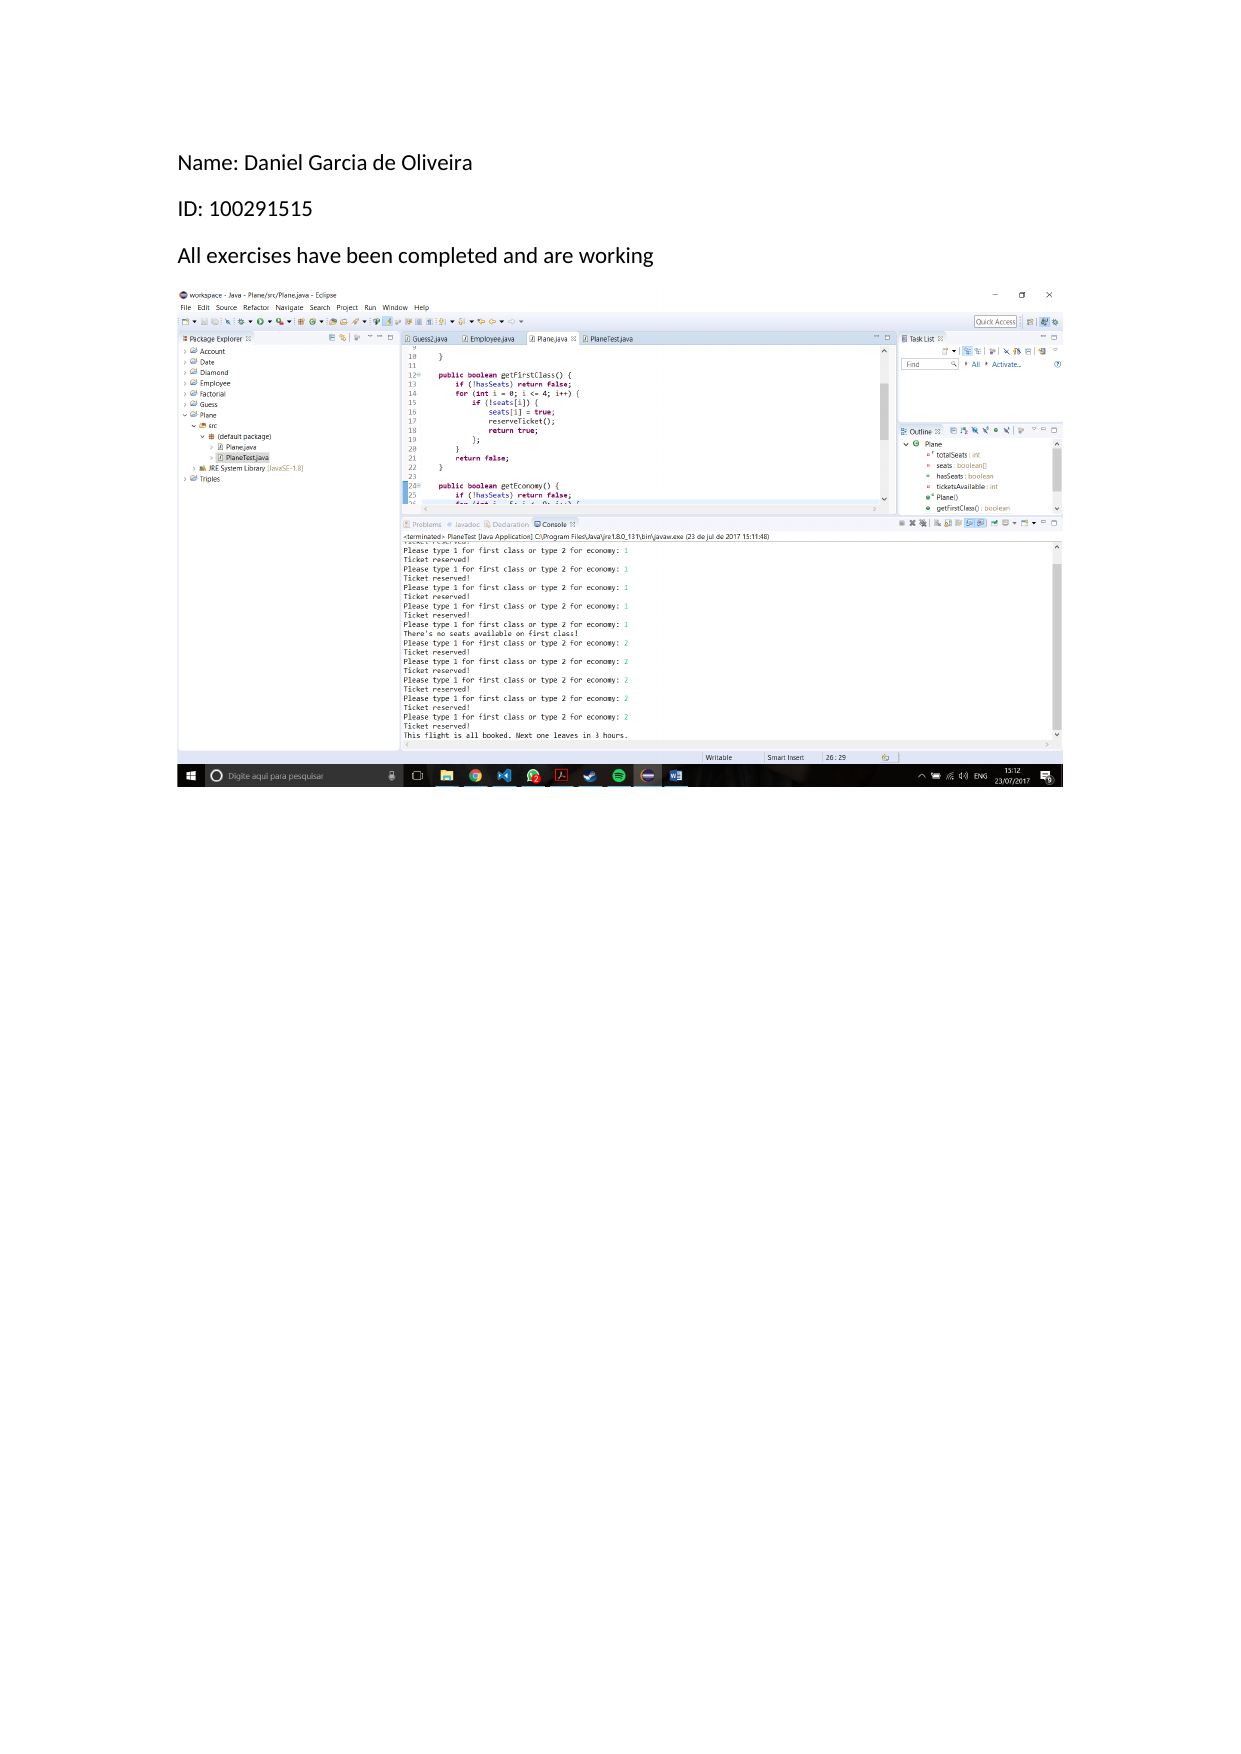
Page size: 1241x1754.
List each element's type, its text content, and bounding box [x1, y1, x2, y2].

text Name: Daniel Garcia de Oliveira [177, 148, 1063, 176]
text ID: 100291515 [177, 194, 1063, 222]
picture [177, 288, 1063, 787]
text All exercises have been completed and are working [177, 241, 1063, 269]
